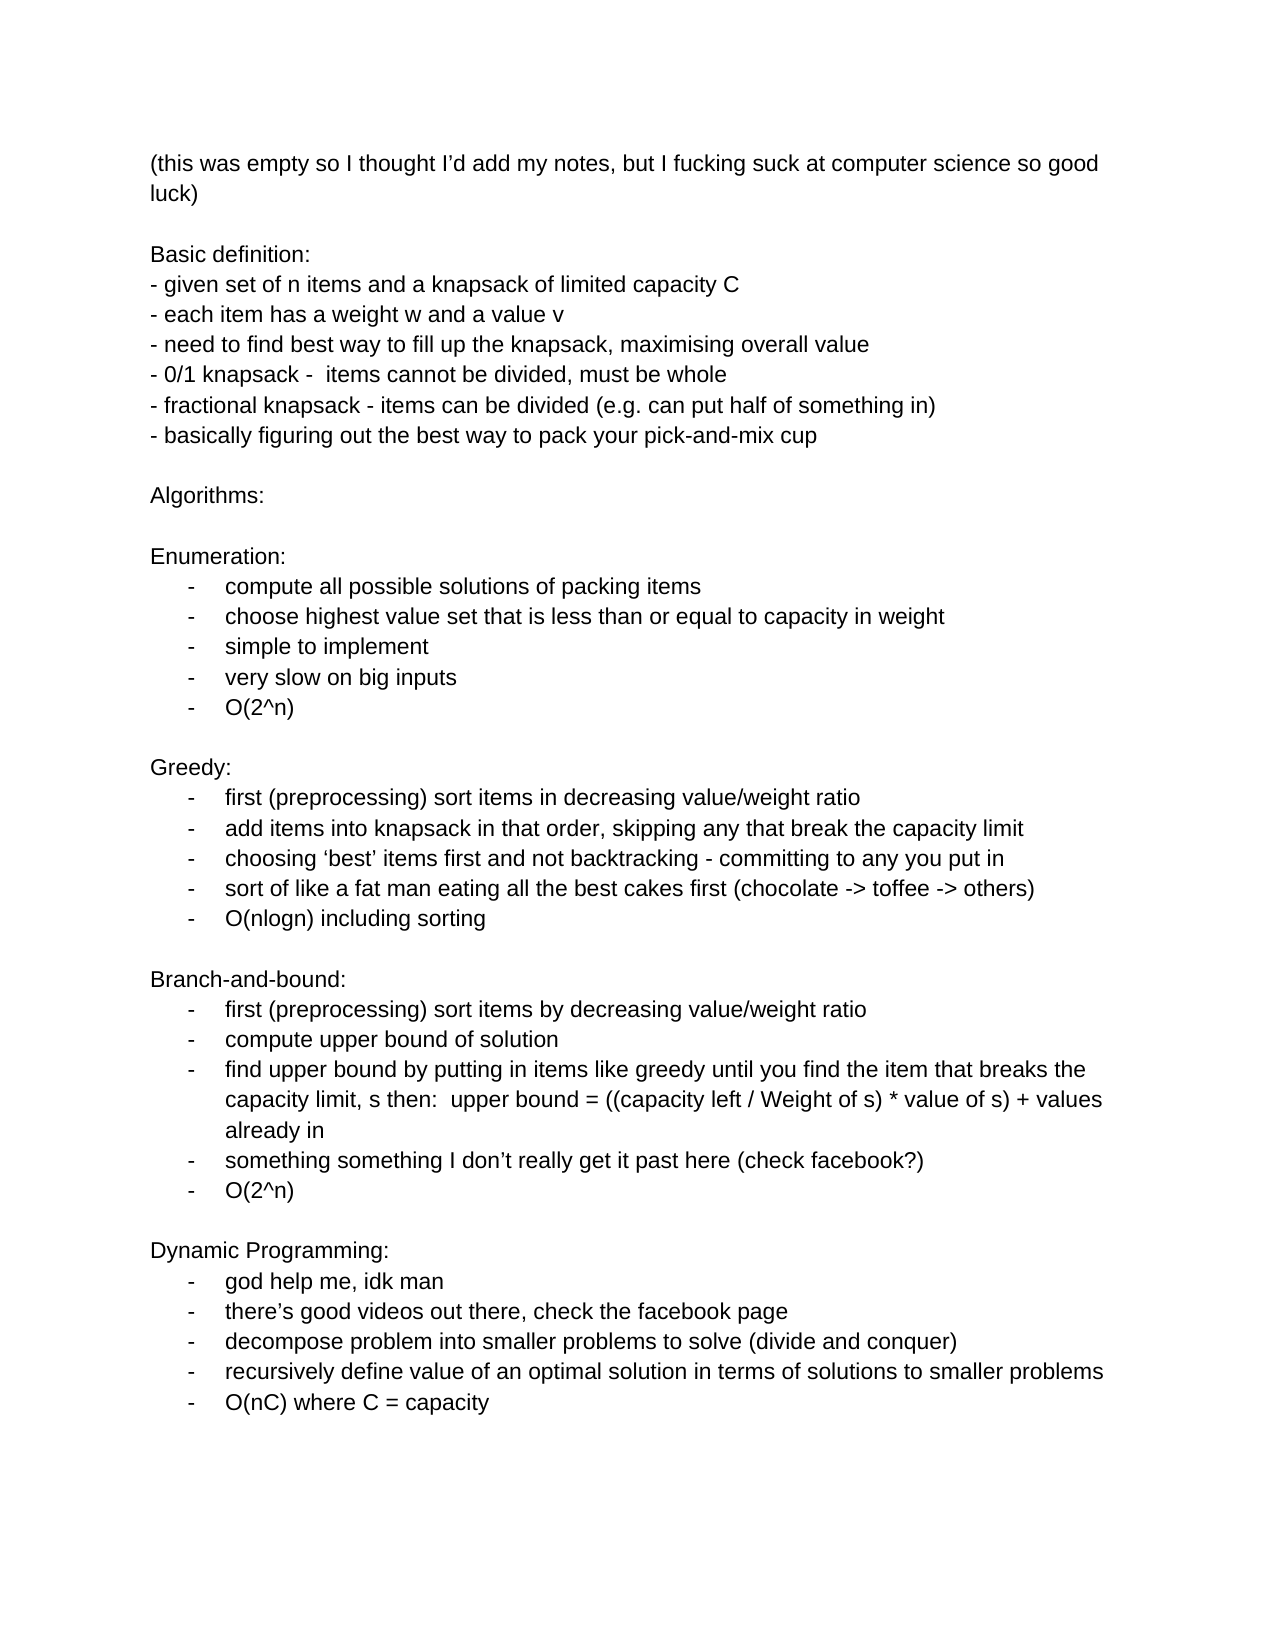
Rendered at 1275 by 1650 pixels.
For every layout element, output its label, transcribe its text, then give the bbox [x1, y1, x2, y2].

list choose highest value set that is less than or equal to capacity in weight [187, 603, 1125, 629]
text - given set of n items and a knapsack of limited capacity C [150, 271, 1125, 297]
list O(2^n) [187, 694, 1125, 720]
list compute upper bound of solution [187, 1026, 1125, 1052]
list O(2^n) [187, 1177, 1125, 1203]
text Basic definition: [150, 241, 1125, 267]
text - each item has a weight w and a value v [150, 301, 1125, 327]
list decompose problem into smaller problems to solve (divide and conquer) [187, 1328, 1125, 1354]
text Greedy: [150, 754, 1125, 781]
text - fractional knapsack - items can be divided (e.g. can put half of something in) [150, 392, 1125, 418]
text Algorithms: [150, 482, 1125, 509]
text - basically figuring out the best way to pack your pick-and-mix cup [150, 422, 1125, 448]
list god help me, idk man [187, 1268, 1125, 1294]
list find upper bound by putting in items like greedy until you find the item that breaks the capacity limit, s then: upper bound = ((capacity left / Weight of s) * value of s) + values already in [187, 1056, 1125, 1143]
text (this was empty so I thought I’d add my notes, but I fucking suck at computer science so good luck) [150, 150, 1125, 207]
list there’s good videos out there, check the facebook page [187, 1298, 1125, 1324]
text Enumeration: [150, 512, 1125, 569]
list O(nC) where C = capacity [187, 1388, 1125, 1415]
list first (preprocessing) sort items in decreasing value/weight ratio [187, 784, 1125, 811]
text - 0/1 knapsack - items cannot be divided, must be whole [150, 361, 1125, 388]
list simple to implement [187, 633, 1125, 660]
text Branch-and-bound: [150, 966, 1125, 992]
list first (preprocessing) sort items by decreasing value/weight ratio [187, 996, 1125, 1022]
text Dynamic Programming: [150, 1237, 1125, 1264]
list choosing ‘best’ items first and not backtracking - committing to any you put in [187, 845, 1125, 871]
text - need to find best way to fill up the knapsack, maximising overall value [150, 331, 1125, 358]
list compute all possible solutions of packing items [187, 573, 1125, 599]
list very slow on big inputs [187, 663, 1125, 690]
list sort of like a fat man eating all the best cakes first (chocolate -> toffee -> others) [187, 875, 1125, 901]
list recursively define value of an optimal solution in terms of solutions to smaller problems [187, 1358, 1125, 1385]
list something something I don’t really get it past here (check facebook?) [187, 1147, 1125, 1173]
list O(nlogn) including sorting [187, 905, 1125, 932]
list add items into knapsack in that order, skipping any that break the capacity limit [187, 814, 1125, 841]
